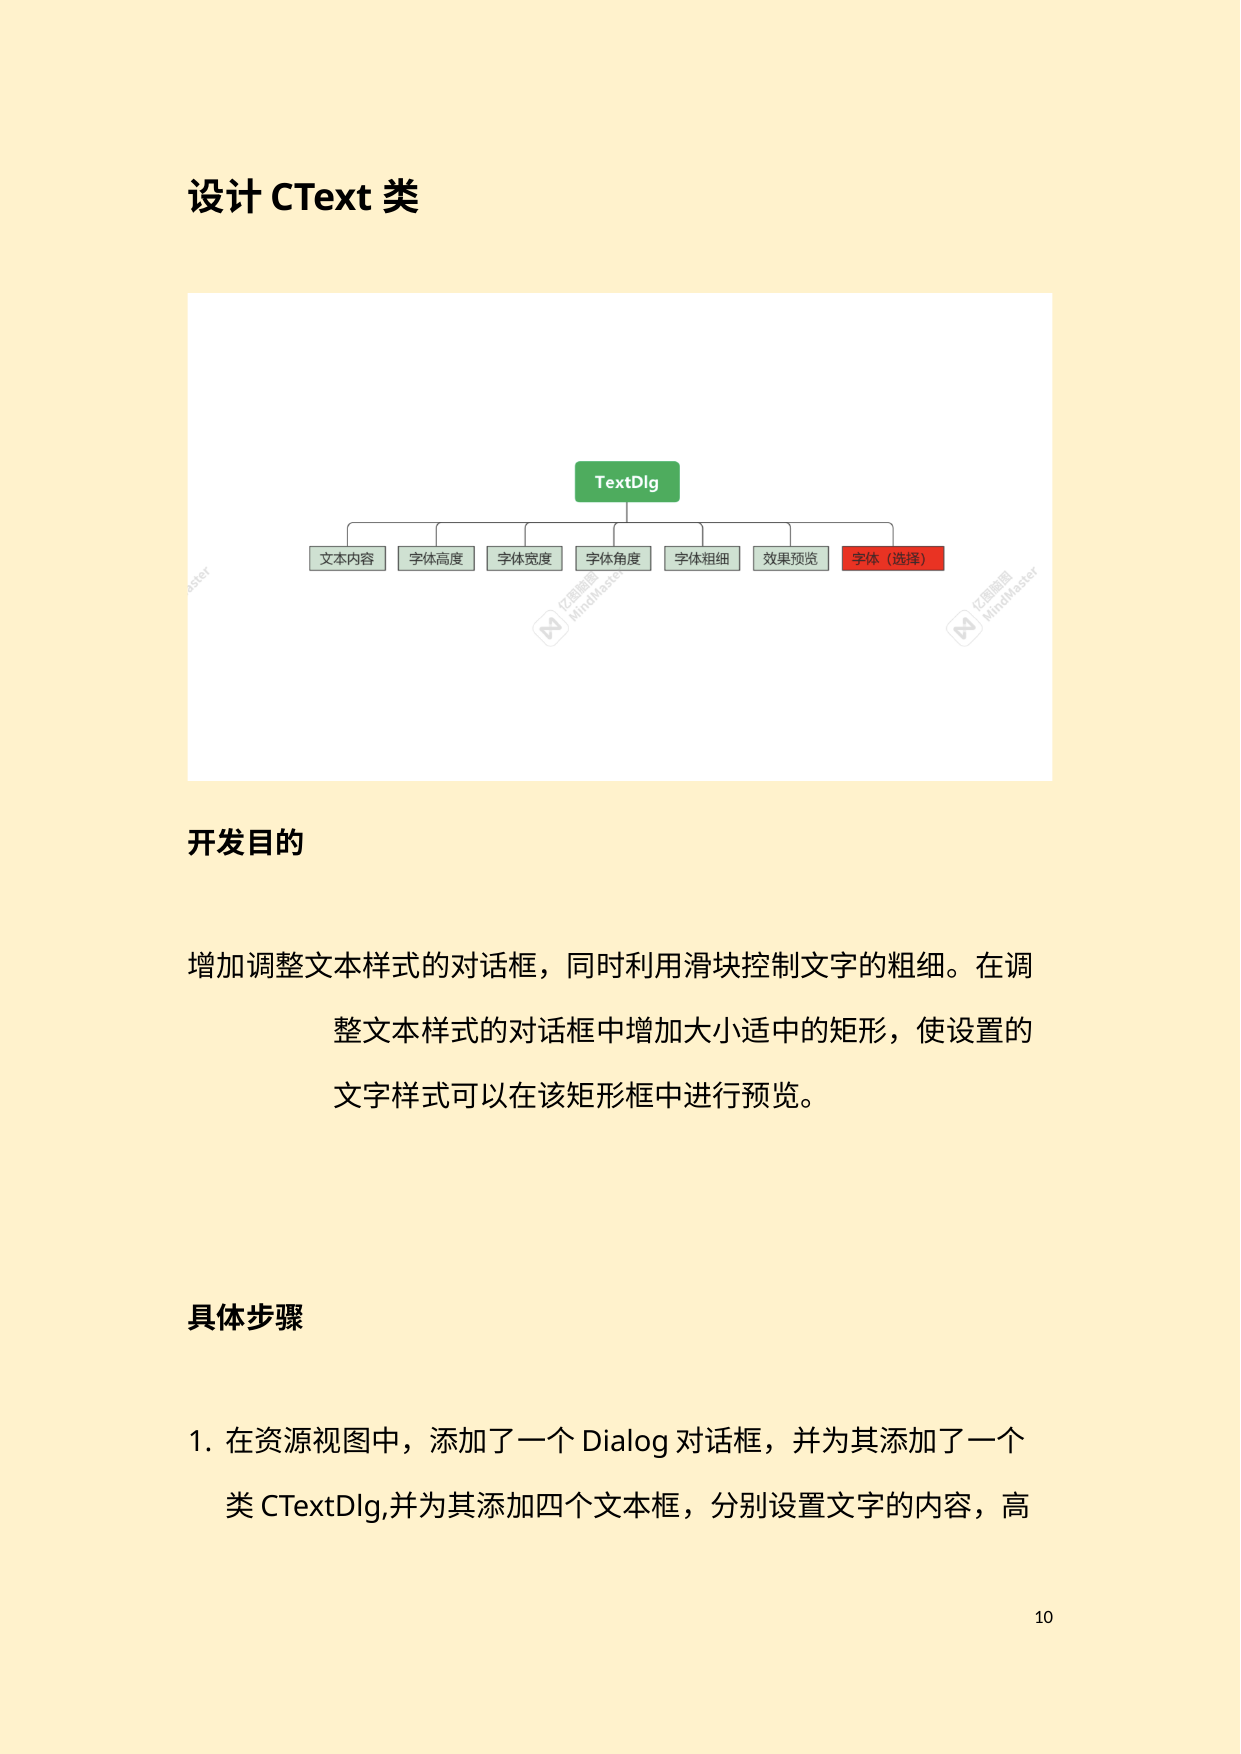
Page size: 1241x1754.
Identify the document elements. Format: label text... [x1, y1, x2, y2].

picture [187, 293, 1053, 781]
subtitle 具体步骤 [187, 1283, 1053, 1348]
text 增加调整文本样式的对话框，同时利用滑块控制文字的粗细。在调整文本样式的对话框中增加大小适中的矩形，使设置的文字样式可以在该矩形框中进行预览。 [187, 931, 1053, 1126]
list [188, 1406, 1053, 1536]
subtitle 设计CText 类 [187, 162, 1053, 227]
subtitle 开发目的 [187, 808, 1053, 873]
